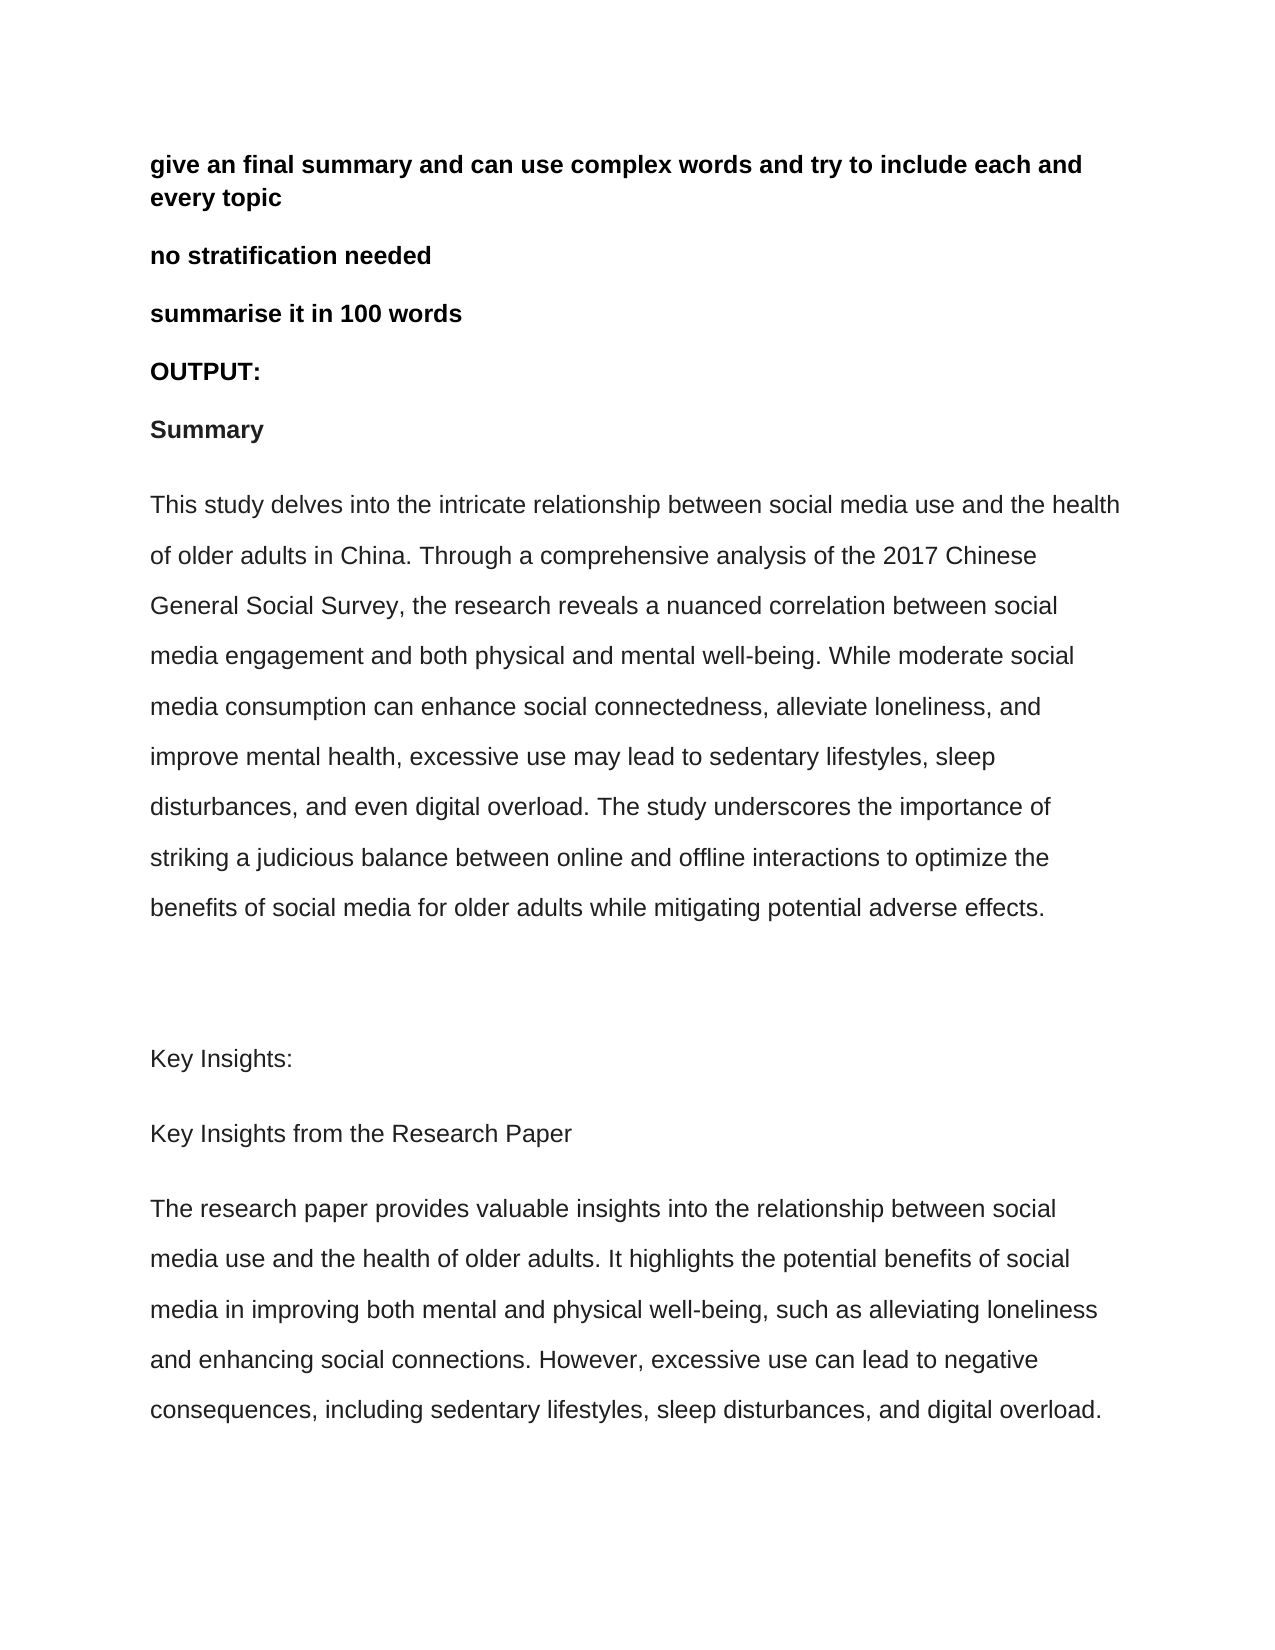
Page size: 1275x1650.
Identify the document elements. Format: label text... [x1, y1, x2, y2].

text Key Insights from the Research Paper [150, 1119, 1125, 1148]
text summarise it in 100 words [150, 299, 1125, 328]
text OUTPUT: [150, 357, 1125, 386]
text Key Insights: [150, 1043, 1125, 1072]
text This study delves into the intricate relationship between social media use and the health of older adults in China. Through a comprehensive analysis of the 2017 Chinese General Social Survey, the research reveals a nuanced correlation between social media engagement and both physical and mental well-being. While moderate social media consumption can enhance social connectedness, alleviate loneliness, and improve mental health, excessive use may lead to sedentary lifestyles, sleep disturbances, and even digital overload. The study underscores the importance of striking a judicious balance between online and offline interactions to optimize the benefits of social media for older adults while mitigating potential adverse effects. [150, 490, 1125, 922]
text Summary [150, 415, 1125, 444]
text no stratification needed [150, 241, 1125, 270]
text give an final summary and can use complex words and try to include each and every topic [150, 150, 1125, 212]
text The research paper provides valuable insights into the relationship between social media use and the health of older adults. It highlights the potential benefits of social media in improving both mental and physical well-being, such as alleviating loneliness and enhancing social connections. However, excessive use can lead to negative consequences, including sedentary lifestyles, sleep disturbances, and digital overload. [150, 1194, 1125, 1424]
